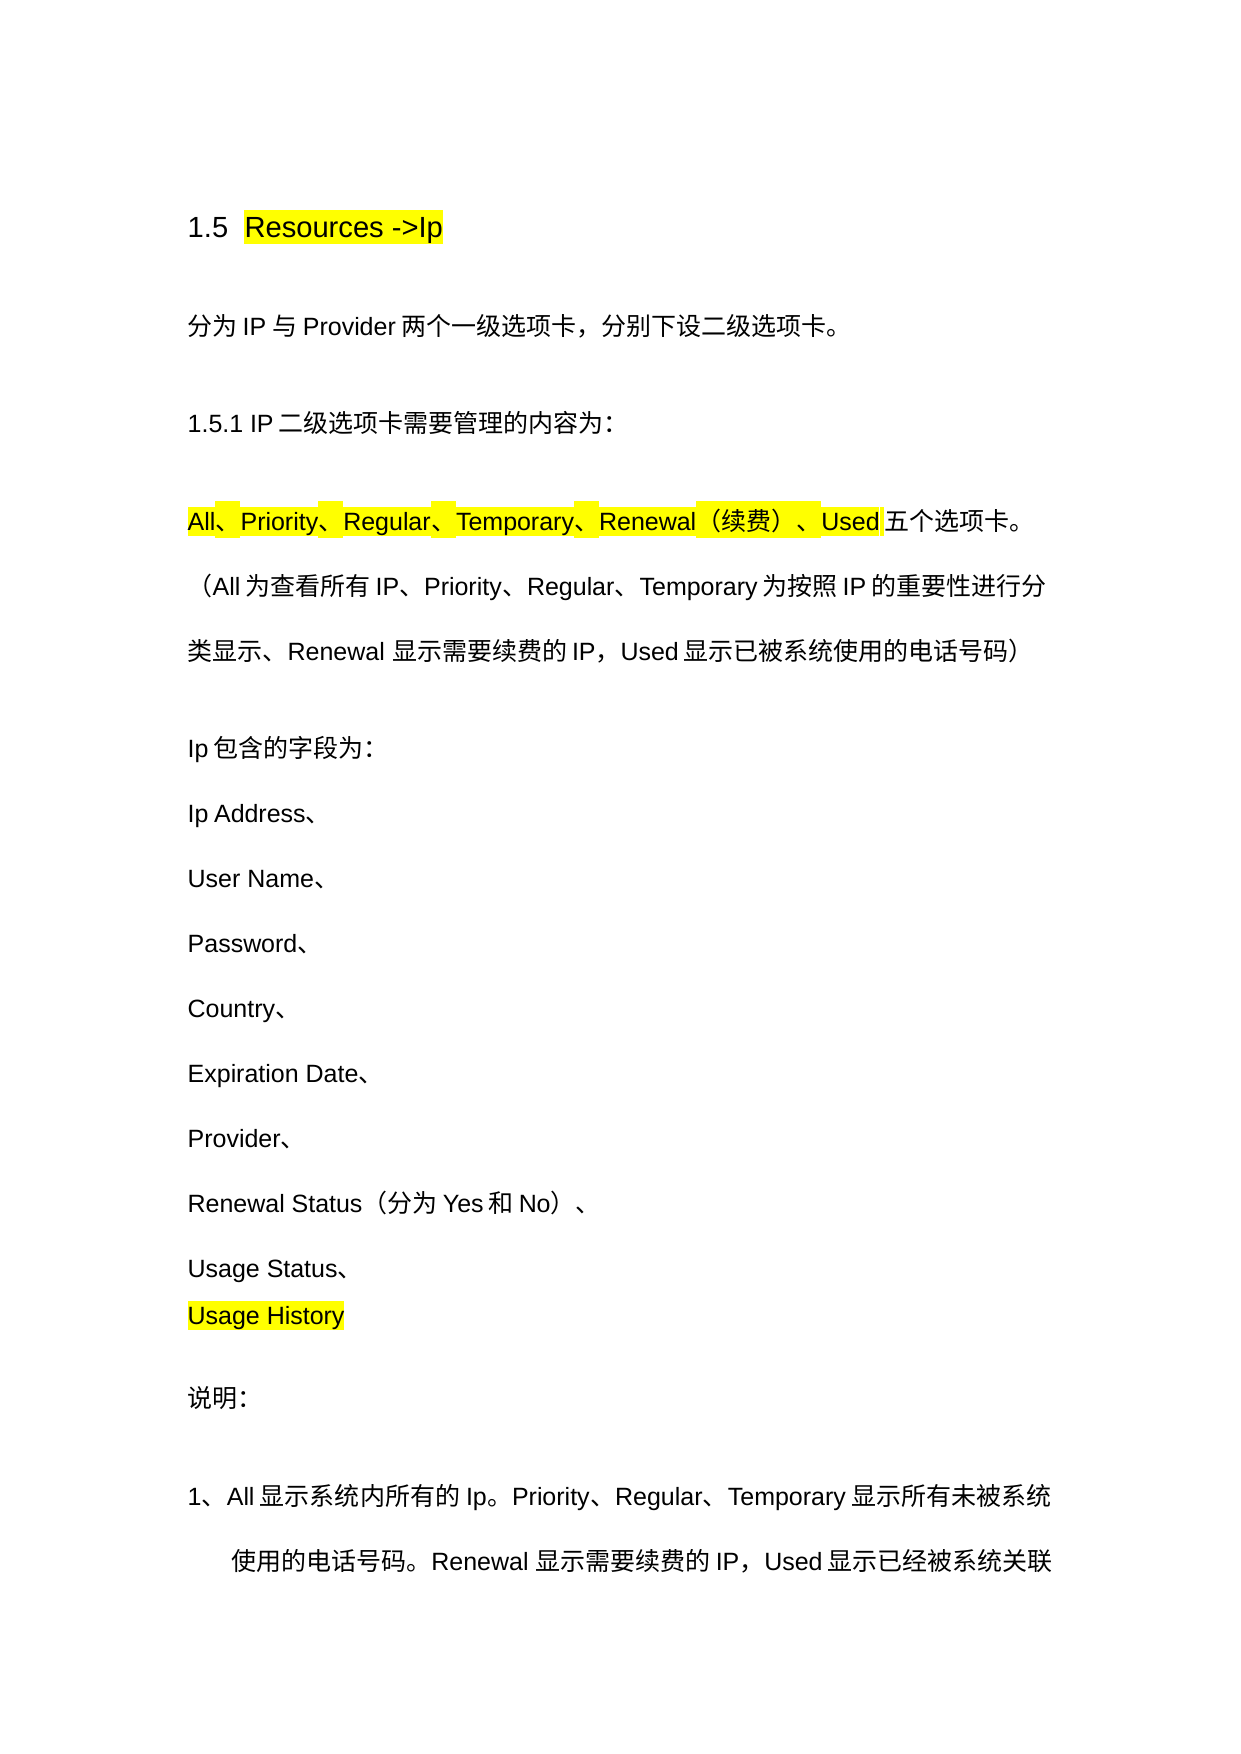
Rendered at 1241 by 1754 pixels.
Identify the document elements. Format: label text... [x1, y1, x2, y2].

text All、Priority、Regular、Temporary、Renewal（续费）、Used五个选项卡。 [187, 487, 1053, 552]
text Password、 [187, 909, 1053, 974]
text （All为查看所有IP、Priority、Regular、Temporary为按照IP的重要性进行分 [187, 552, 1053, 617]
text Expiration Date、 [187, 1039, 1053, 1104]
text Usage Status、 [187, 1234, 1053, 1299]
text 分为IP 与Provider两个一级选项卡，分别下设二级选项卡。 [187, 292, 1053, 357]
text Ip包含的字段为： [187, 714, 1053, 779]
text Provider、 [187, 1104, 1053, 1169]
text Usage History [187, 1299, 1053, 1332]
text 1.5 Resources ->Ip [187, 194, 1053, 259]
text 1.5.1 IP二级选项卡需要管理的内容为： [187, 389, 1053, 454]
text Renewal Status（分为Yes和No）、 [187, 1169, 1053, 1234]
text 类显示、Renewal 显示需要续费的IP，Used显示已被系统使用的电话号码） [187, 617, 1053, 682]
text User Name、 [187, 844, 1053, 909]
text Country、 [187, 974, 1053, 1039]
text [187, 1462, 1053, 1592]
text Ip Address、 [187, 779, 1053, 844]
text 说明： [187, 1364, 1053, 1429]
